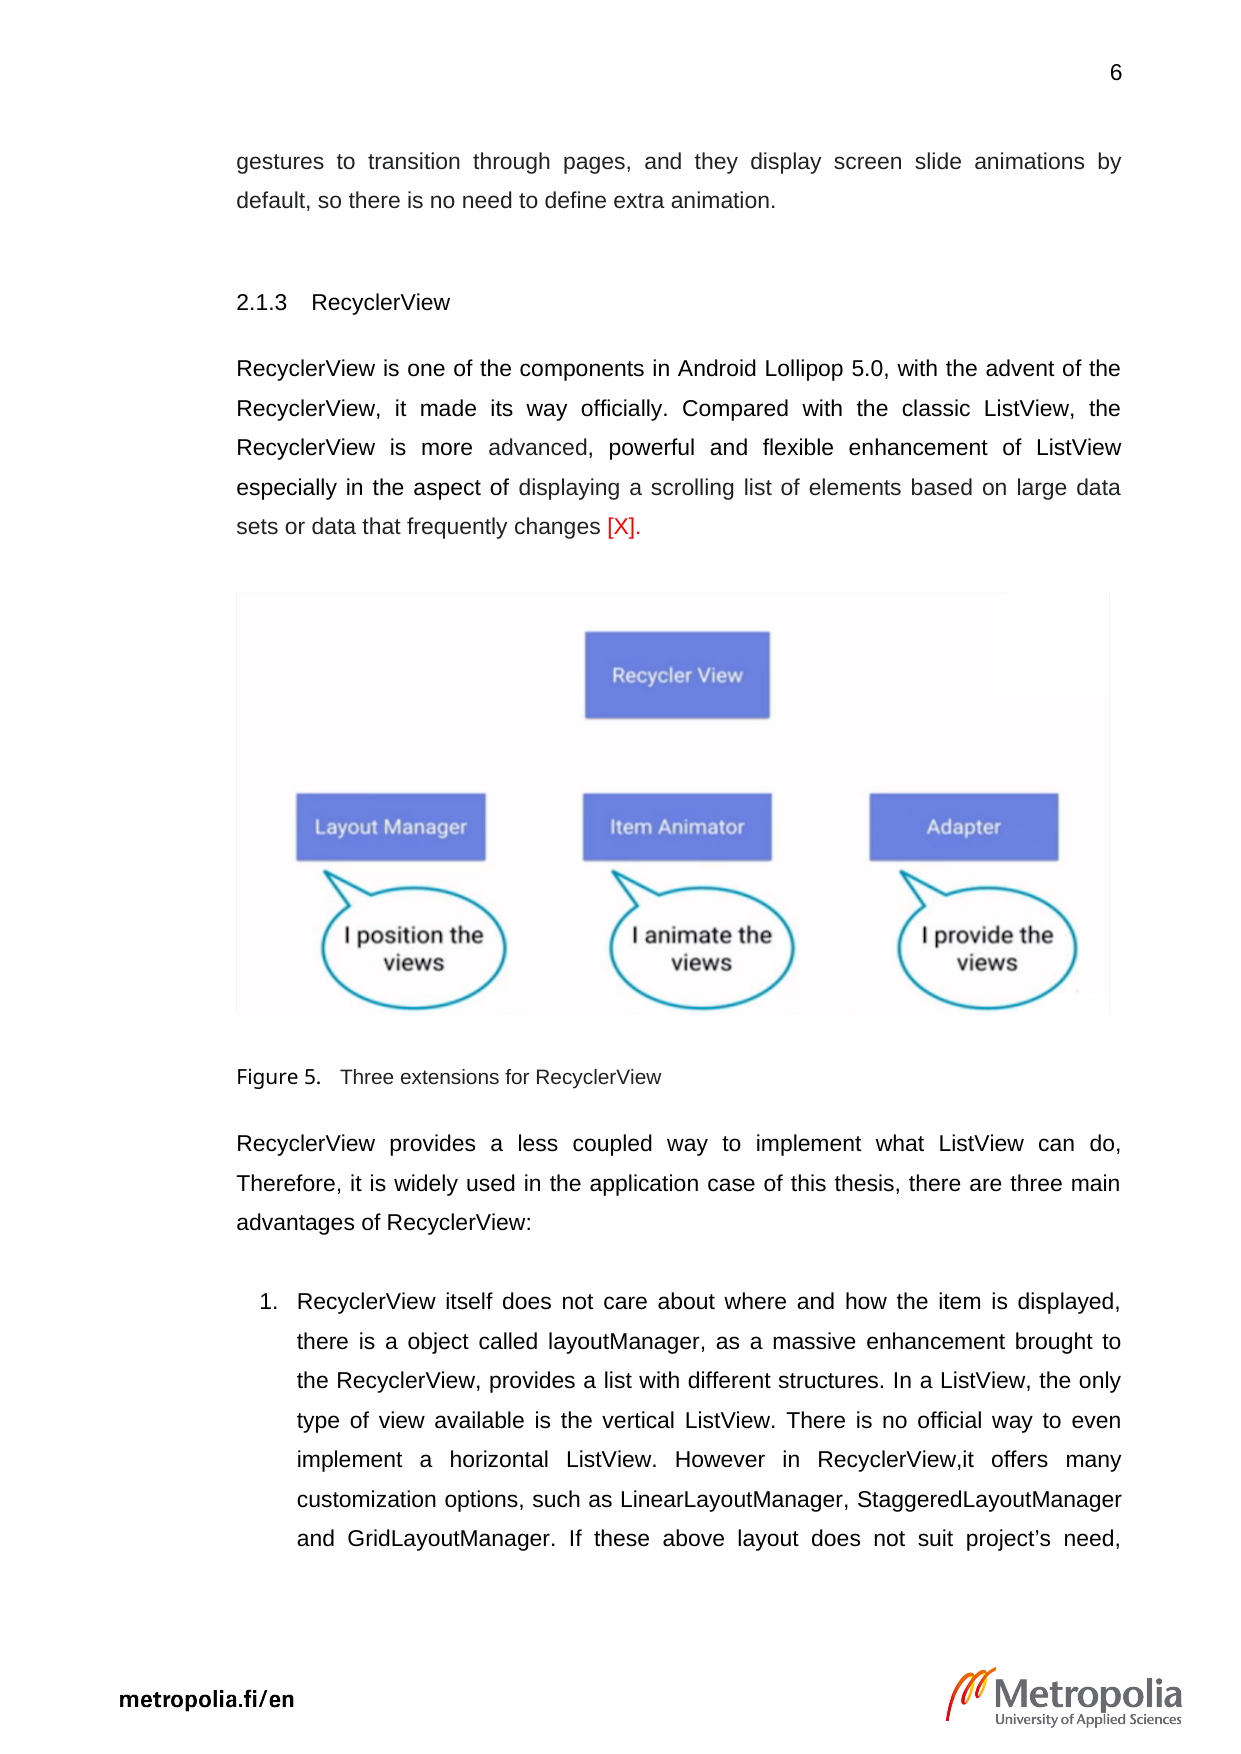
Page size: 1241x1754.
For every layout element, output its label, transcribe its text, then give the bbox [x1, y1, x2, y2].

subtitle RecyclerView [236, 289, 1122, 316]
text RecyclerView provides a less coupled way to implement what ListView can do, Therefore, it is widely used in the application case of this thesis, there are three main advantages of RecyclerView: [236, 1130, 1122, 1236]
text RecyclerView is one of the components in Android Lollipop 5.0, with the advent of the RecyclerView, it made its way officially. Compared with the classic ListView, the RecyclerView is more advanced, powerful and flexible enhancement of ListView especially in the aspect of displaying a scrolling list of elements based on large data sets or data that frequently changes [X]. [236, 355, 1122, 539]
picture [236, 592, 1110, 1014]
text Three extensions for RecyclerView [236, 1062, 1122, 1091]
picture [106, 1642, 1187, 1734]
